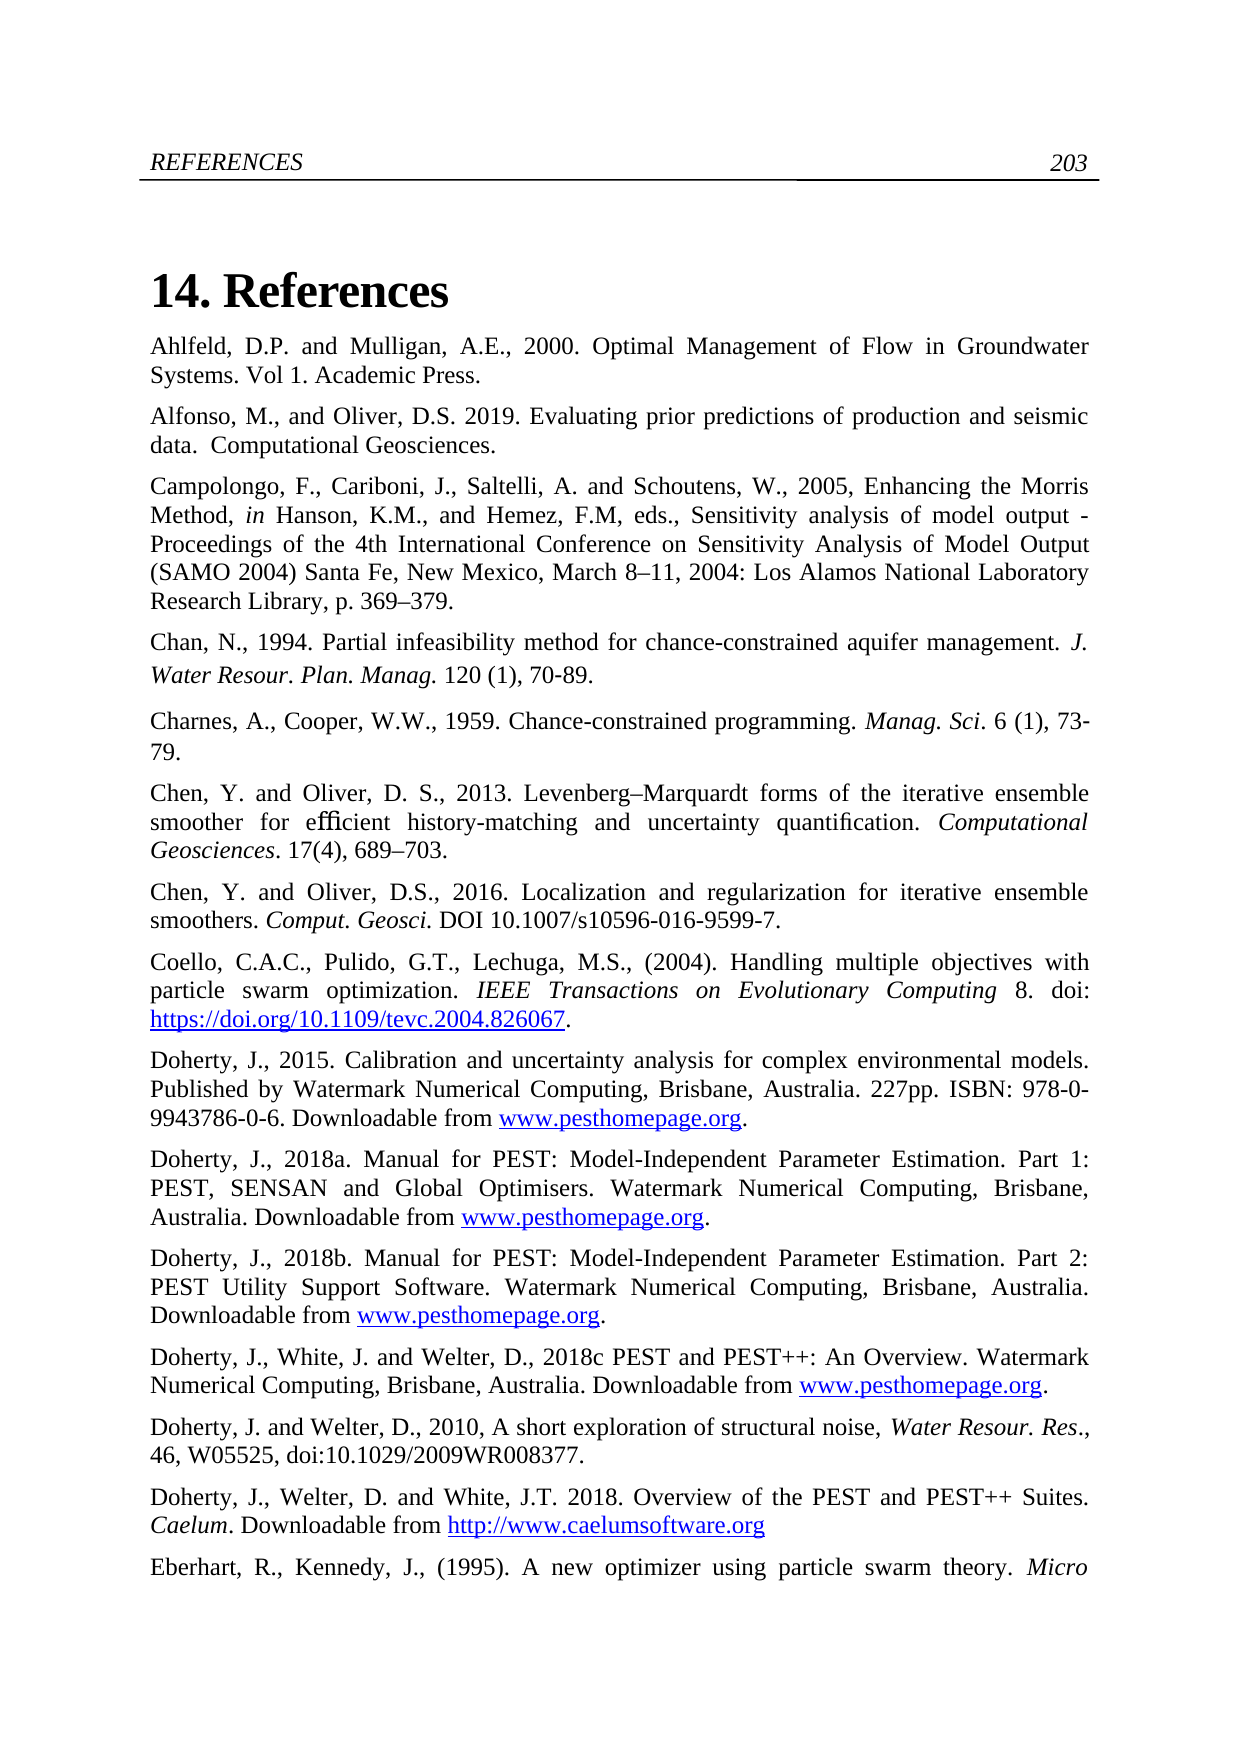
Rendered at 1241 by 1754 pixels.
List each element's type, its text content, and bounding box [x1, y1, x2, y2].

text Coello, C.A.C., Pulido, G.T., Lechuga, M.S., (2004). Handling multiple objectives with particle swarm optimization. IEEE Transactions on Evolutionary Computing 8. doi: https://doi.org/10.1109/tevc.2004.826067. [150, 947, 1090, 1033]
text Alfonso, M., and Oliver, D.S. 2019. Evaluating prior predictions of production and seismic data. Computational Geosciences. [150, 401, 1090, 459]
subtitle 14. References [150, 261, 1090, 319]
text Chan, N., 1994. Partial infeasibility method for chance-constrained aquifer management. J. Water Resour. Plan. Manag. 120 (1), 70-89. [150, 627, 1090, 690]
text Doherty, J. and Welter, D., 2010, A short exploration of structural noise, Water Resour. Res., 46, W05525, doi:10.1029/2009WR008377. [150, 1412, 1090, 1469]
text Chen, Y. and Oliver, D.S., 2016. Localization and regularization for iterative ensemble smoothers. Comput. Geosci. DOI 10.1007/s10596-016-9599-7. [150, 877, 1090, 934]
text Chen, Y. and Oliver, D. S., 2013. Levenberg–Marquardt forms of the iterative ensemble smoother for eﬃcient history-matching and uncertainty quantiﬁcation. Computational Geosciences. 17(4), 689–703. [150, 778, 1090, 864]
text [150, 1552, 1090, 1581]
text Doherty, J., 2018b. Manual for PEST: Model-Independent Parameter Estimation. Part 2: PEST Utility Support Software. Watermark Numerical Computing, Brisbane, Australia. Downloadable from www.pesthomepage.org. [150, 1243, 1090, 1329]
text Doherty, J., 2015. Calibration and uncertainty analysis for complex environmental models. Published by Watermark Numerical Computing, Brisbane, Australia. 227pp. ISBN: 978-0-9943786-0-6. Downloadable from www.pesthomepage.org. [150, 1046, 1090, 1132]
text Doherty, J., Welter, D. and White, J.T. 2018. Overview of the PEST and PEST++ Suites. Caelum. Downloadable from http://www.caelumsoftware.org [150, 1482, 1090, 1539]
text Ahlfeld, D.P. and Mulligan, A.E., 2000. Optimal Management of Flow in Groundwater Systems. Vol 1. Academic Press. [150, 331, 1090, 389]
text Charnes, A., Cooper, W.W., 1959. Chance-constrained programming. Manag. Sci. 6 (1), 73-79. [150, 703, 1090, 766]
text Doherty, J., White, J. and Welter, D., 2018c PEST and PEST++: An Overview. Watermark Numerical Computing, Brisbane, Australia. Downloadable from www.pesthomepage.org. [150, 1342, 1090, 1399]
text Doherty, J., 2018a. Manual for PEST: Model-Independent Parameter Estimation. Part 1: PEST, SENSAN and Global Optimisers. Watermark Numerical Computing, Brisbane, Australia. Downloadable from www.pesthomepage.org. [150, 1144, 1090, 1231]
text Campolongo, F., Cariboni, J., Saltelli, A. and Schoutens, W., 2005, Enhancing the Morris Method, in Hanson, K.M., and Hemez, F.M, eds., Sensitivity analysis of model output - Proceedings of the 4th International Conference on Sensitivity Analysis of Model Output (SAMO 2004) Santa Fe, New Mexico, March 8–11, 2004: Los Alamos National Laboratory Research Library, p. 369–379. [150, 471, 1090, 615]
